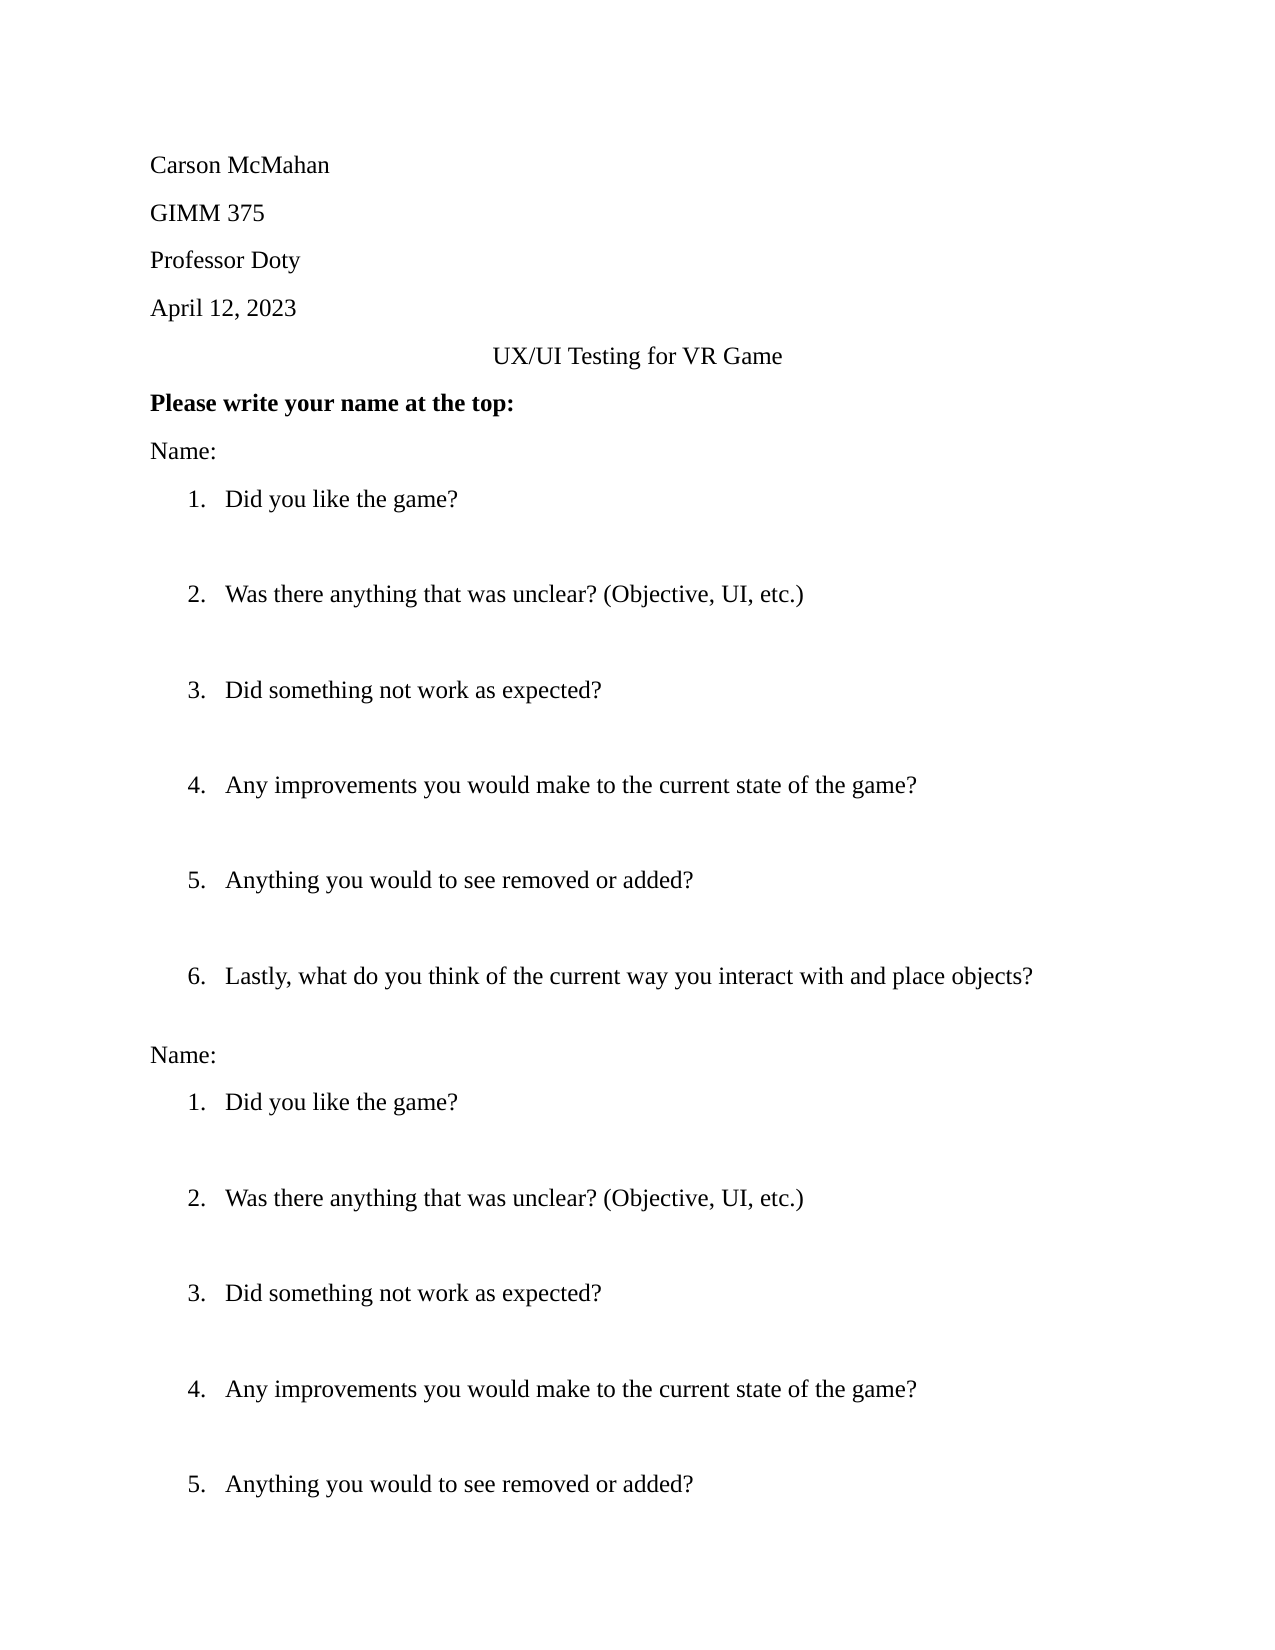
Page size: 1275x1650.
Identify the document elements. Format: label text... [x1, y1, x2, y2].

list Anything you would to see removed or added? [187, 1469, 1125, 1498]
list Any improvements you would make to the current state of the game? [187, 1374, 1125, 1402]
text UX/UI Testing for VR Game [150, 341, 1125, 369]
list Was there anything that was unclear? (Objective, UI, etc.) [187, 1183, 1125, 1212]
text Professor Doty [150, 245, 1125, 274]
list Did something not work as expected? [187, 1278, 1125, 1307]
text Name: [150, 436, 1125, 465]
list Did you like the game? [187, 1087, 1125, 1116]
text Please write your name at the top: [150, 388, 1125, 417]
list Did you like the game? [187, 484, 1125, 513]
list Anything you would to see removed or added? [187, 866, 1125, 894]
list Did something not work as expected? [187, 675, 1125, 703]
text April 12, 2023 [150, 293, 1125, 322]
list Any improvements you would make to the current state of the game? [187, 770, 1125, 799]
text Carson McMahan [150, 150, 1125, 179]
text GIMM 375 [150, 198, 1125, 226]
list Was there anything that was unclear? (Objective, UI, etc.) [187, 579, 1125, 608]
text Name: [150, 1040, 1125, 1068]
list Lastly, what do you think of the current way you interact with and place objects? [187, 961, 1125, 990]
